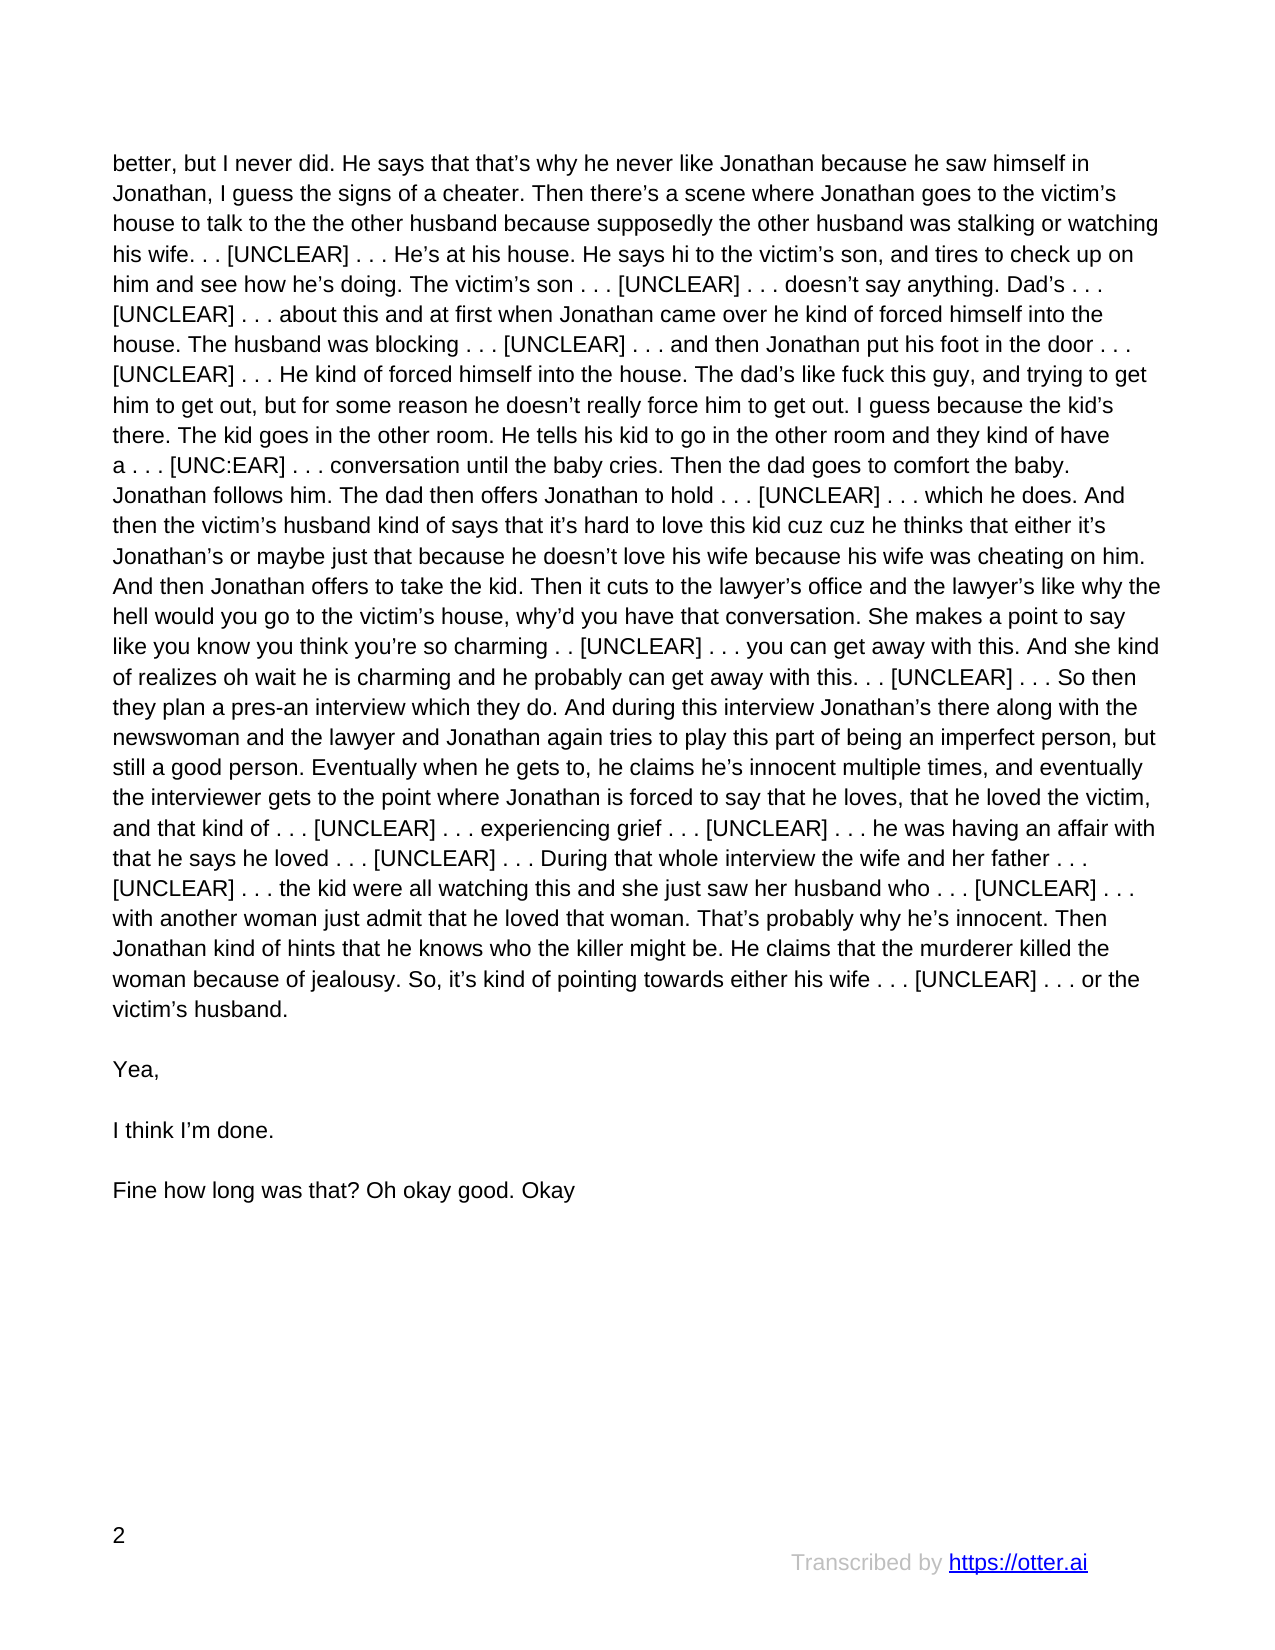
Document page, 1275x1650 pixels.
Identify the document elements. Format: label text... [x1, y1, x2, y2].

text Fine how long was that? Oh okay good. Okay [112, 1177, 1162, 1203]
text I think I’m done. [112, 1117, 1162, 1143]
text Yea, [112, 1056, 1162, 1083]
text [112, 150, 1162, 1022]
